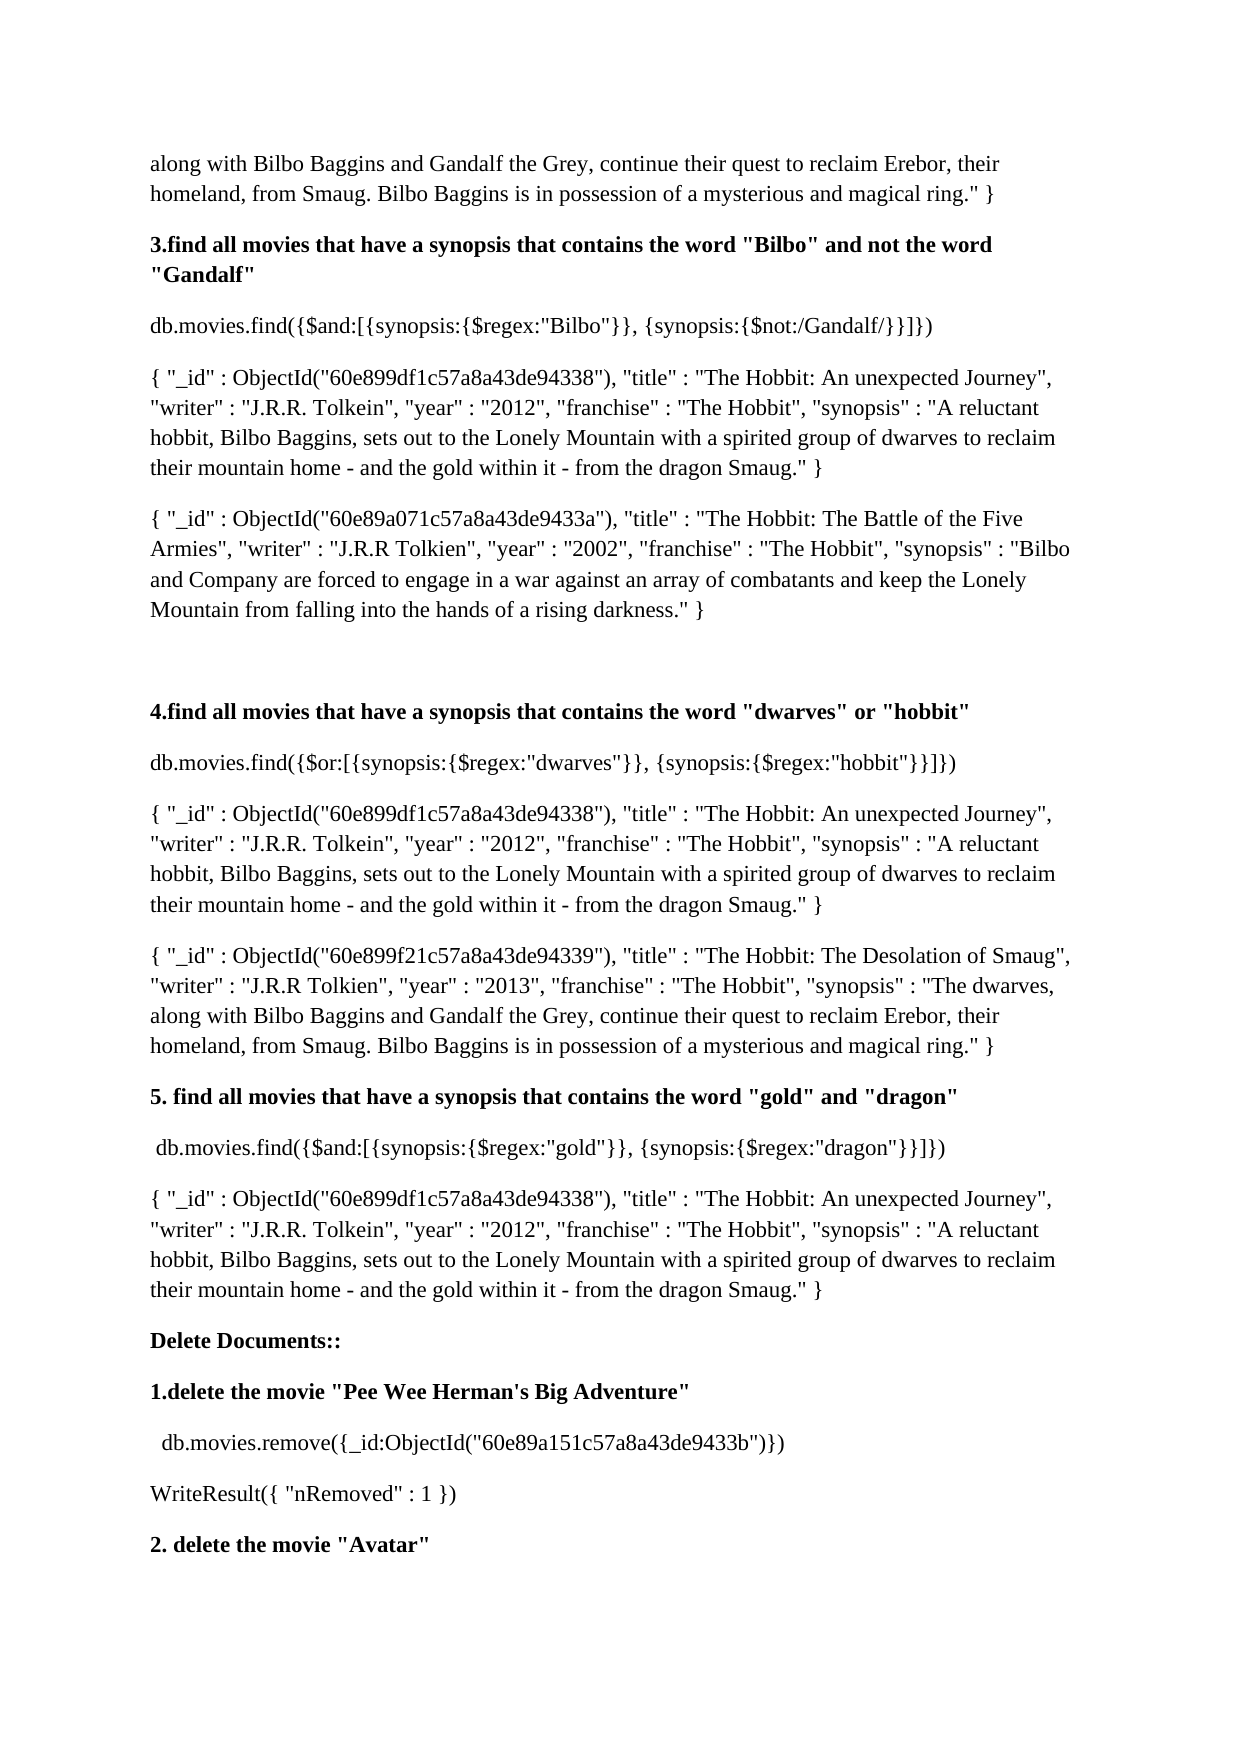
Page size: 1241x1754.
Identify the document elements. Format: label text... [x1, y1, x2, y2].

text 2. delete the movie "Avatar" [150, 1531, 1090, 1558]
text 1.delete the movie "Pee Wee Herman's Big Adventure" [150, 1378, 1090, 1404]
text 5. find all movies that have a synopsis that contains the word "gold" and "dragon" [150, 1083, 1090, 1110]
text 3.find all movies that have a synopsis that contains the word "Bilbo" and not the word "Gandalf" [150, 231, 1090, 288]
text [150, 150, 1090, 207]
text 4.find all movies that have a synopsis that contains the word "dwarves" or "hobbit" [150, 698, 1090, 724]
text db.movies.remove({_id:ObjectId("60e89a151c57a8a43de9433b")}) [150, 1429, 1090, 1456]
text { "_id" : ObjectId("60e899df1c57a8a43de94338"), "title" : "The Hobbit: An unexpected Journey", "writer" : "J.R.R. Tolkein", "year" : "2012", "franchise" : "The Hobbit", "synopsis" : "A reluctant hobbit, Bilbo Baggins, sets out to the Lonely Mountain with a spirited group of dwarves to reclaim their mountain home - and the gold within it - from the dragon Smaug." } [150, 363, 1090, 481]
text db.movies.find({$or:[{synopsis:{$regex:"dwarves"}}, {synopsis:{$regex:"hobbit"}}]}) [150, 749, 1090, 775]
text db.movies.find({$and:[{synopsis:{$regex:"Bilbo"}}, {synopsis:{$not:/Gandalf/}}]}) [150, 312, 1090, 339]
text { "_id" : ObjectId("60e899df1c57a8a43de94338"), "title" : "The Hobbit: An unexpected Journey", "writer" : "J.R.R. Tolkein", "year" : "2012", "franchise" : "The Hobbit", "synopsis" : "A reluctant hobbit, Bilbo Baggins, sets out to the Lonely Mountain with a spirited group of dwarves to reclaim their mountain home - and the gold within it - from the dragon Smaug." } [150, 1185, 1090, 1302]
text { "_id" : ObjectId("60e899df1c57a8a43de94338"), "title" : "The Hobbit: An unexpected Journey", "writer" : "J.R.R. Tolkein", "year" : "2012", "franchise" : "The Hobbit", "synopsis" : "A reluctant hobbit, Bilbo Baggins, sets out to the Lonely Mountain with a spirited group of dwarves to reclaim their mountain home - and the gold within it - from the dragon Smaug." } [150, 800, 1090, 917]
text Delete Documents:: [150, 1327, 1090, 1353]
text db.movies.find({$and:[{synopsis:{$regex:"gold"}}, {synopsis:{$regex:"dragon"}}]}) [150, 1134, 1090, 1161]
text WriteResult({ "nRemoved" : 1 }) [150, 1480, 1090, 1507]
